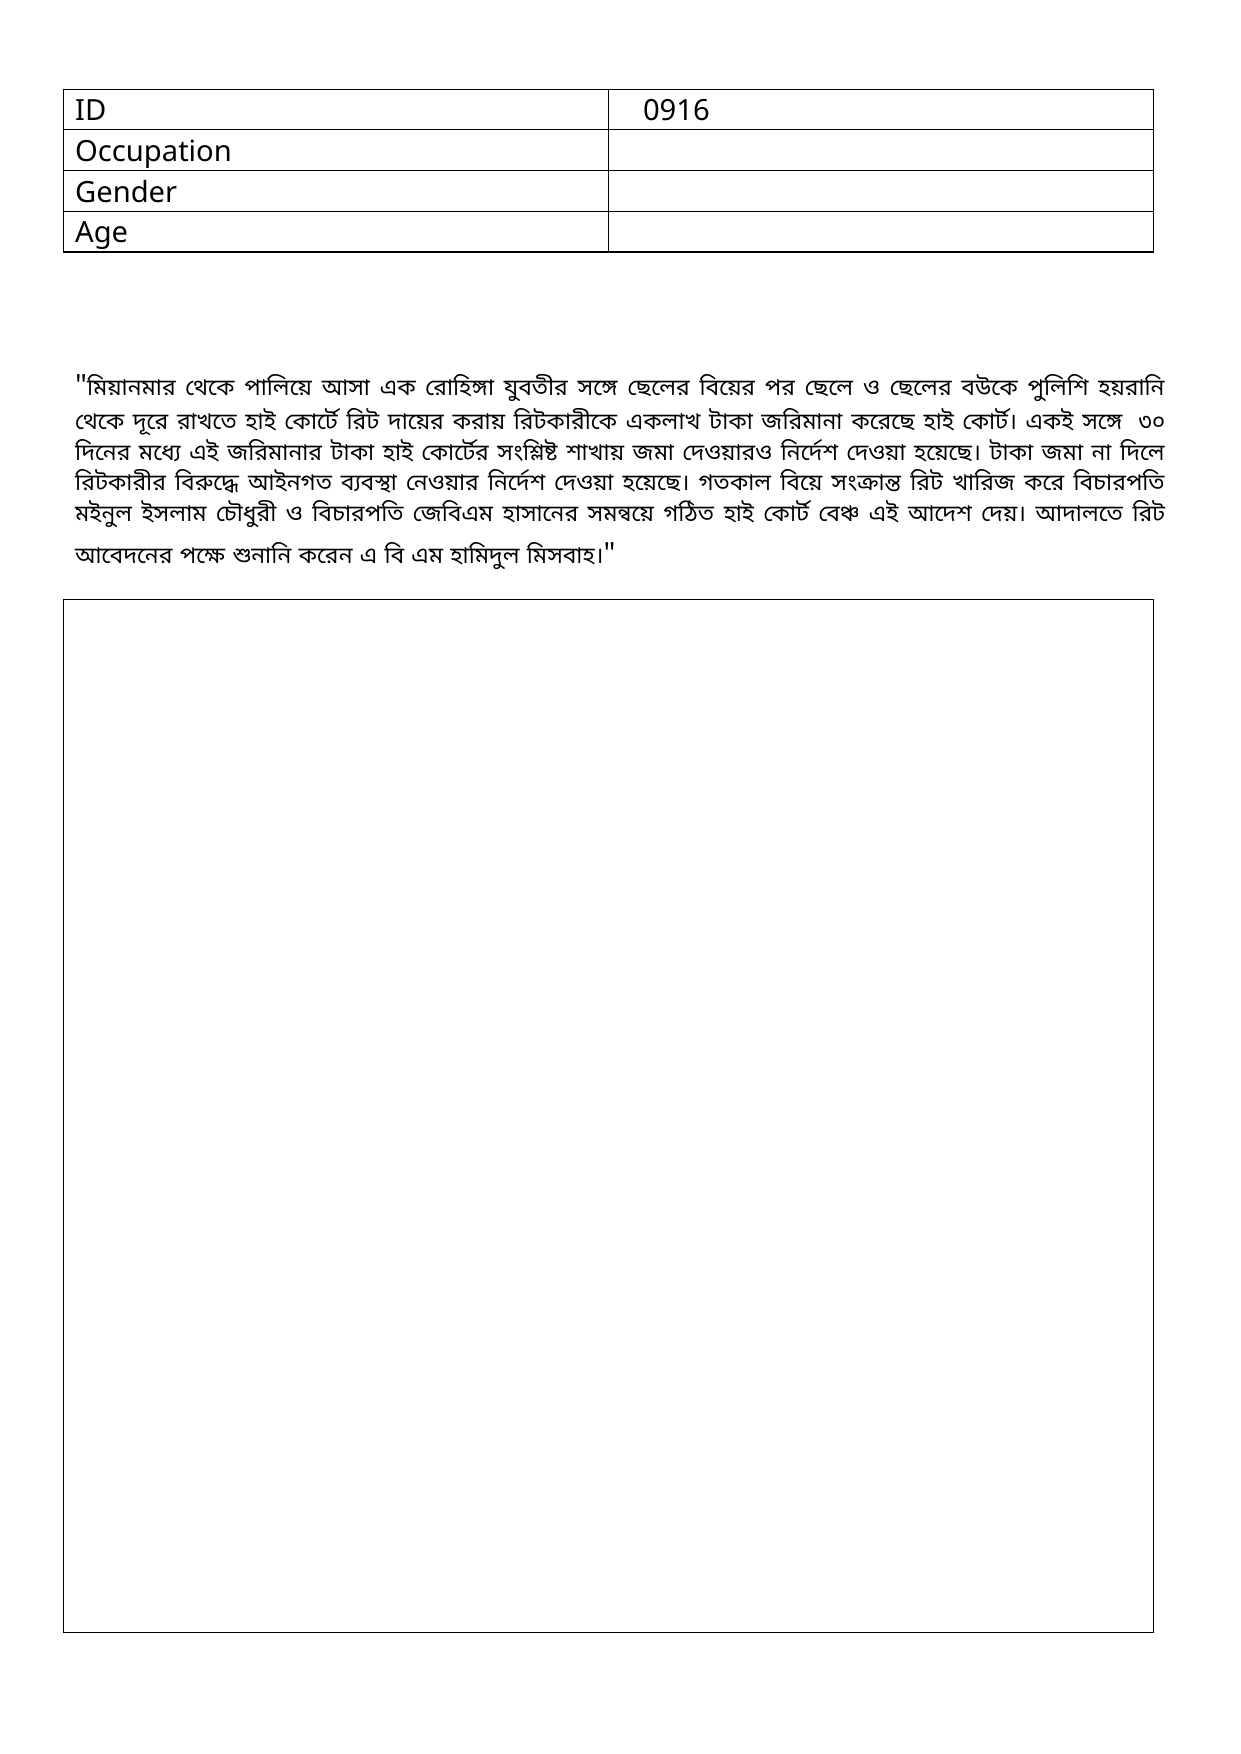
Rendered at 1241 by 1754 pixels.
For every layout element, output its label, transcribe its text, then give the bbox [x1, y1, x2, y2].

text "মিয়ানমার থেকে পালিয়ে আসা এক রোহিঙ্গা যুবতীর সঙ্গে ছেলের বিয়ের পর ছেলে ও ছেলের বউকে পুলিশি হয়রানি থেকে দূরে রাখতে হাই কোর্টে রিট দায়ের করায় রিটকারীকে একলাখ টাকা জরিমানা করেছে হাই কোর্ট। একই সঙ্গে ৩০ দিনের মধ্যে এই জরিমানার টাকা হাই কোর্টের সংশ্লিষ্ট শাখায় জমা দেওয়ারও নির্দেশ দেওয়া হয়েছে। টাকা জমা না দিলে রিটকারীর বিরুদ্ধে আইনগত ব্যবস্থা নেওয়ার নির্দেশ দেওয়া হয়েছে। গতকাল বিয়ে সংক্রান্ত রিট খারিজ করে বিচারপতি মইনুল ইসলাম চৌধুরী ও বিচারপতি জেবিএম হাসানের সমন্বয়ে গঠিত হাই কোর্ট বেঞ্চ এই আদেশ দেয়। আদালতে রিট আবেদনের পক্ষে শুনানি করেন এ বি এম হামিদুল মিসবাহ।" [75, 364, 1165, 572]
table_header ID [64, 90, 608, 129]
table_cell [609, 130, 1153, 170]
table_cell [609, 171, 1153, 211]
table_cell Age [64, 212, 608, 251]
table_header 0916 [609, 90, 1153, 129]
table_cell [609, 212, 1153, 251]
table_cell Gender [64, 171, 608, 211]
table_header [64, 600, 1153, 1632]
table_cell Occupation [64, 130, 608, 170]
